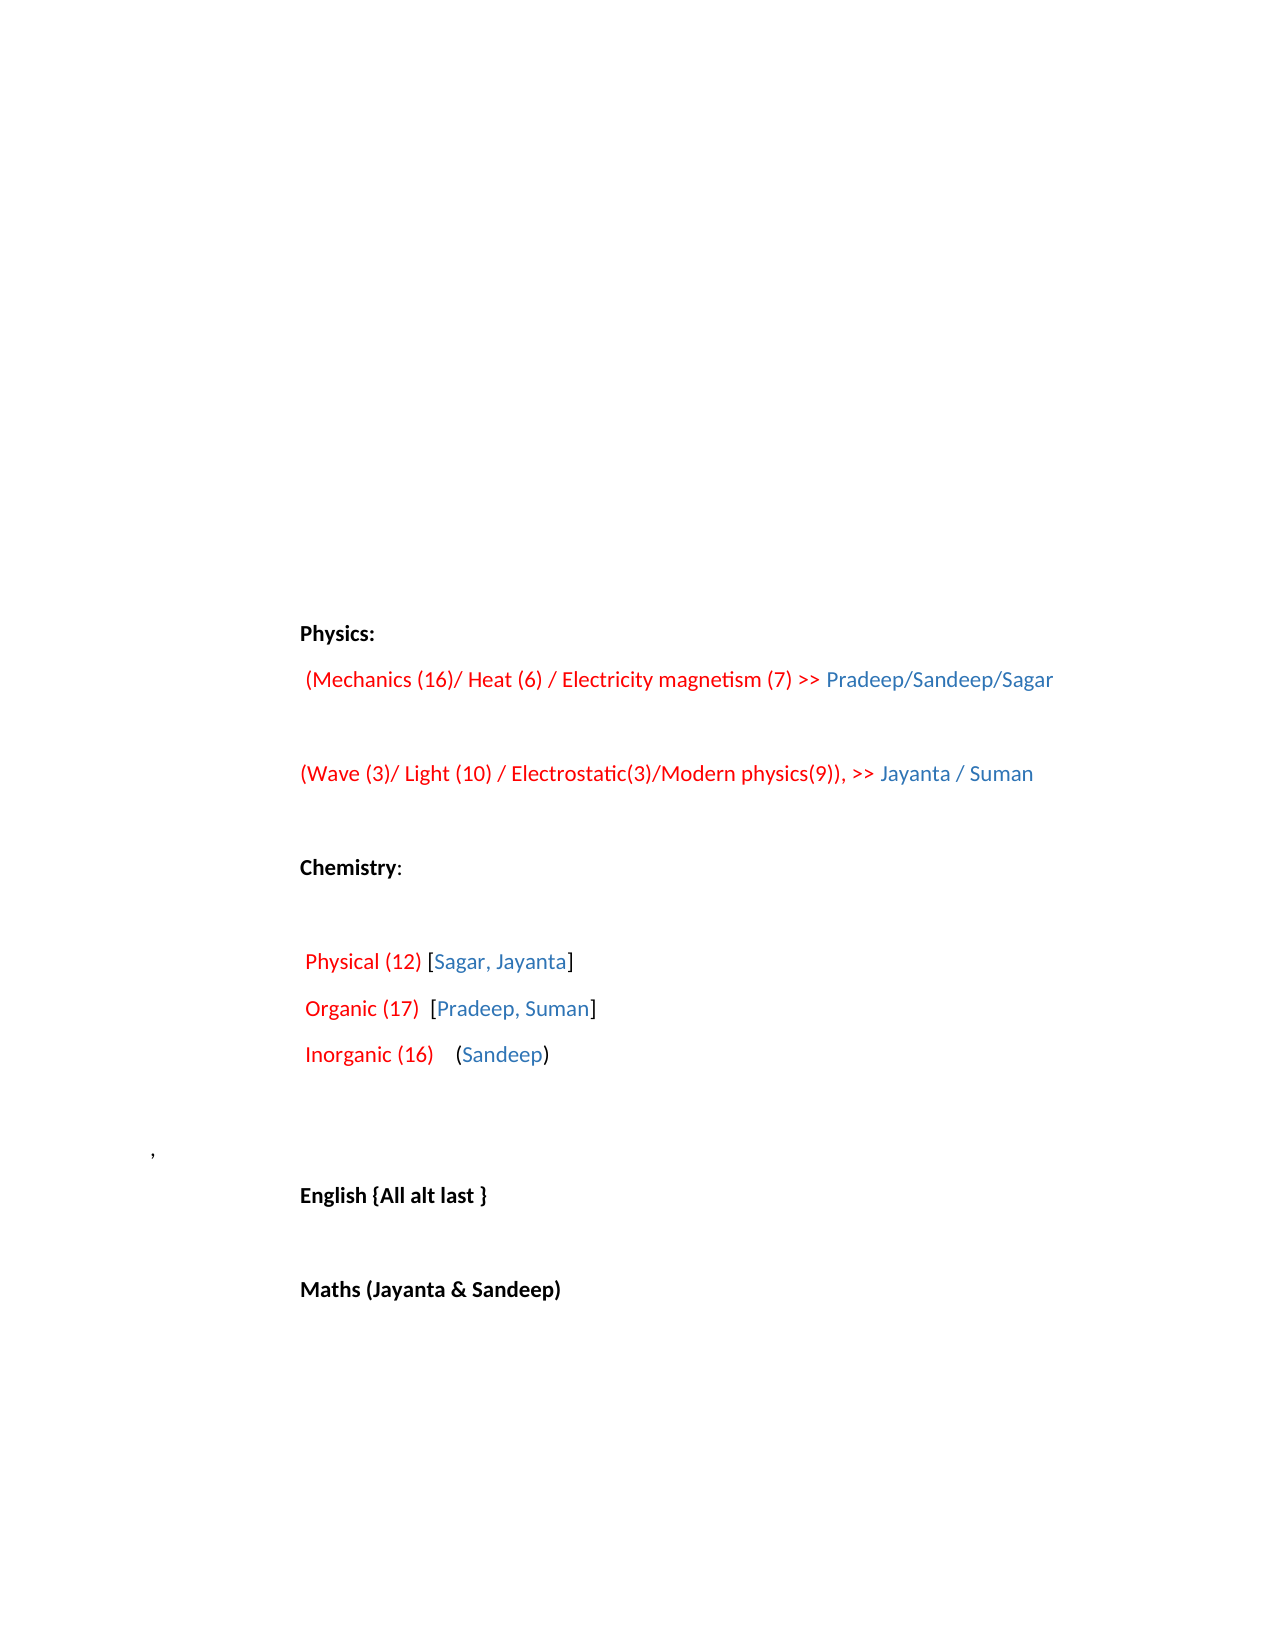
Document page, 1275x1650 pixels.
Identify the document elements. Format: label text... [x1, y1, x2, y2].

text , [150, 1134, 1125, 1162]
text Physical (12) [Sagar, Jayanta] [150, 947, 1125, 975]
text (Wave (3)/ Light (10) / Electrostatic(3)/Modern physics(9)), >> Jayanta / Suman [150, 759, 1125, 787]
text Maths (Jayanta & Sandeep) [150, 1275, 1125, 1303]
text English {All alt last } [150, 1181, 1125, 1209]
text Organic (17) [Pradeep, Suman] [150, 994, 1125, 1022]
text (Mechanics (16)/ Heat (6) / Electricity magnetism (7) >> Pradeep/Sandeep/Sagar [150, 666, 1125, 694]
text Physics: [225, 619, 1125, 647]
text Chemistry: [150, 853, 1125, 881]
text Inorganic (16) (Sandeep) [150, 1041, 1125, 1069]
